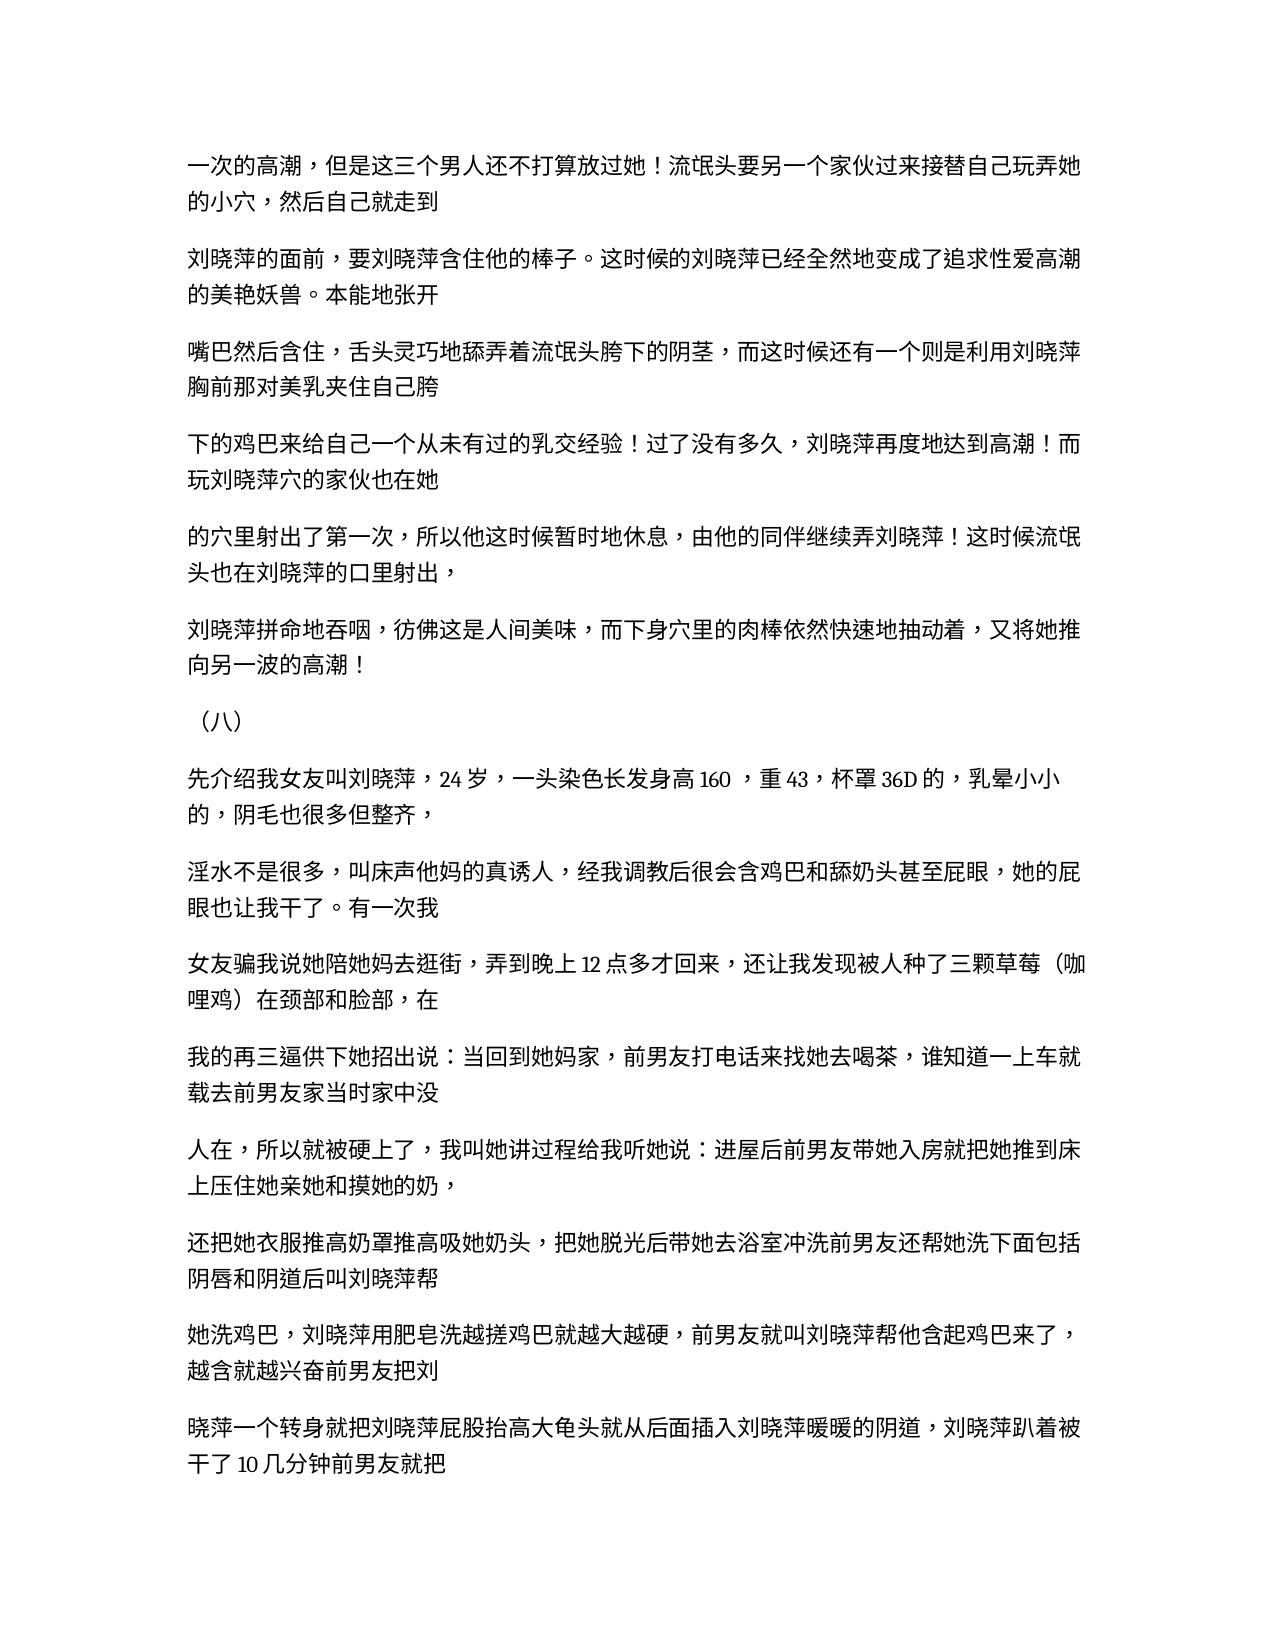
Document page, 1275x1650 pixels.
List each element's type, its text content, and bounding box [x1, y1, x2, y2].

text 先介绍我女友叫刘晓萍，24岁，一头染色长发身高160 ，重43，杯罩36D 的，乳晕小小的，阴毛也很多但整齐， [187, 763, 1087, 830]
text 还把她衣服推高奶罩推高吸她奶头，把她脱光后带她去浴室冲洗前男友还帮她洗下面包括阴唇和阴道后叫刘晓萍帮 [187, 1227, 1087, 1294]
text 的穴里射出了第一次，所以他这时候暂时地休息，由他的同伴继续弄刘晓萍！这时候流氓头也在刘晓萍的口里射出， [187, 521, 1087, 588]
text （八） [187, 706, 1087, 737]
text 刘晓萍拼命地吞咽，彷佛这是人间美味，而下身穴里的肉棒依然快速地抽动着，又将她推向另一波的高潮！ [187, 613, 1087, 681]
text 刘晓萍的面前，要刘晓萍含住他的棒子。这时候的刘晓萍已经全然地变成了追求性爱高潮的美艳妖兽。本能地张开 [187, 243, 1087, 310]
text 晓萍一个转身就把刘晓萍屁股抬高大龟头就从后面插入刘晓萍暖暖的阴道，刘晓萍趴着被干了10几分钟前男友就把 [187, 1412, 1087, 1479]
text 女友骗我说她陪她妈去逛街，弄到晚上12点多才回来，还让我发现被人种了三颗草莓（咖哩鸡）在颈部和脸部，在 [187, 948, 1087, 1016]
text 淫水不是很多，叫床声他妈的真诱人，经我调教后很会含鸡巴和舔奶头甚至屁眼，她的屁眼也让我干了。有一次我 [187, 856, 1087, 923]
text 人在，所以就被硬上了，我叫她讲过程给我听她说：进屋后前男友带她入房就把她推到床上压住她亲她和摸她的奶， [187, 1134, 1087, 1201]
text 下的鸡巴来给自己一个从未有过的乳交经验！过了没有多久，刘晓萍再度地达到高潮！而玩刘晓萍穴的家伙也在她 [187, 428, 1087, 495]
text 她洗鸡巴，刘晓萍用肥皂洗越搓鸡巴就越大越硬，前男友就叫刘晓萍帮他含起鸡巴来了，越含就越兴奋前男友把刘 [187, 1319, 1087, 1386]
text 嘴巴然后含住，舌头灵巧地舔弄着流氓头胯下的阴茎，而这时候还有一个则是利用刘晓萍胸前那对美乳夹住自己胯 [187, 335, 1087, 403]
text 一次的高潮，但是这三个男人还不打算放过她！流氓头要另一个家伙过来接替自己玩弄她的小穴，然后自己就走到 [187, 150, 1087, 217]
text 我的再三逼供下她招出说：当回到她妈家，前男友打电话来找她去喝茶，谁知道一上车就载去前男友家当时家中没 [187, 1041, 1087, 1108]
